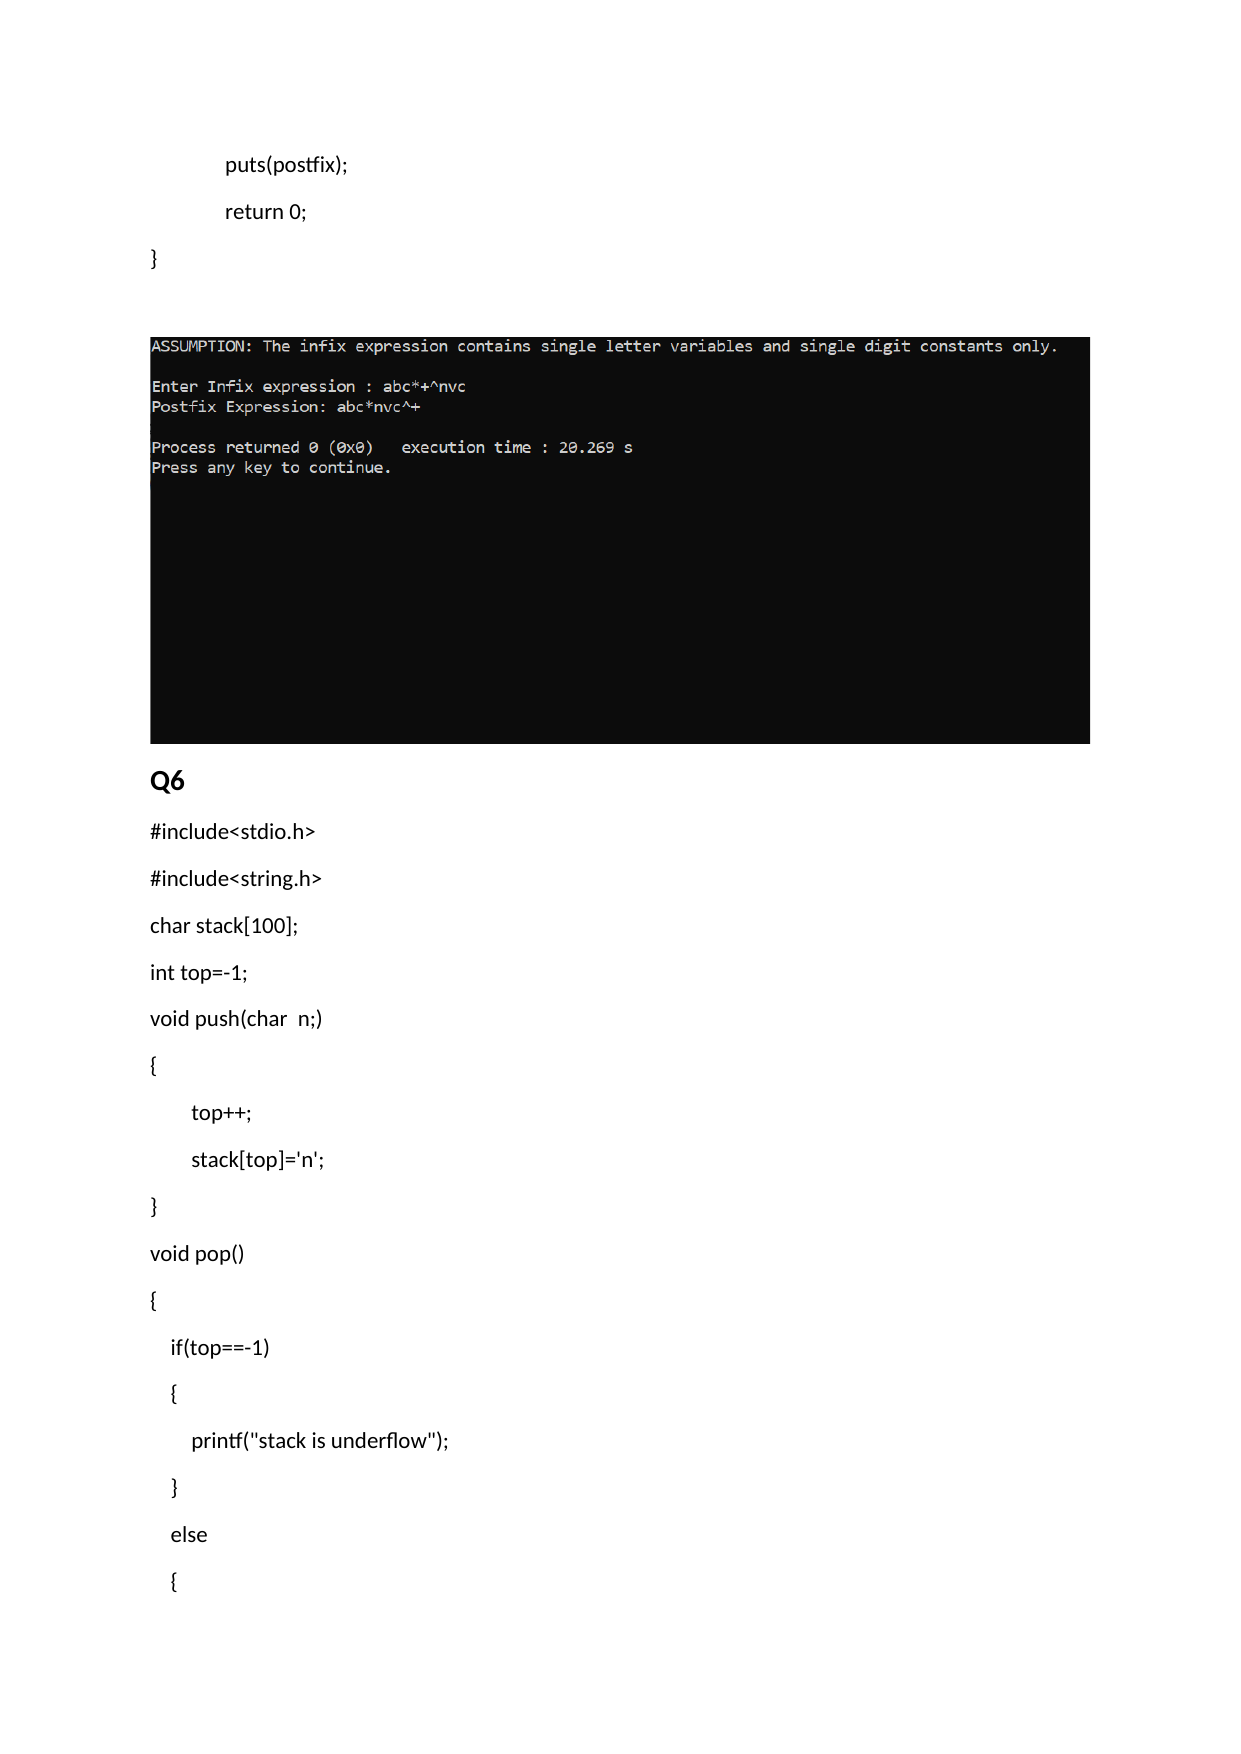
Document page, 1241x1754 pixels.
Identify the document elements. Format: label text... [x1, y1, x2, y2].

text #include<string.h> [150, 864, 1090, 892]
text { [150, 1051, 1090, 1079]
text else [150, 1520, 1090, 1548]
picture [150, 337, 1091, 744]
text top++; [150, 1098, 1090, 1126]
text puts(postfix); [150, 150, 1090, 178]
text int top=-1; [150, 958, 1090, 986]
text { [150, 1379, 1090, 1408]
text { [150, 1286, 1090, 1314]
text void pop() [150, 1239, 1090, 1267]
text #include<stdio.h> [150, 817, 1090, 845]
text if(top==-1) [150, 1333, 1090, 1361]
text printf("stack is underflow"); [150, 1426, 1090, 1454]
text return 0; [150, 197, 1090, 225]
text } [150, 1192, 1090, 1220]
text stack[top]='n'; [150, 1145, 1090, 1173]
text { [150, 1567, 1090, 1595]
text Q6 [150, 762, 1090, 798]
text char stack[100]; [150, 911, 1090, 939]
text } [150, 1473, 1090, 1501]
text void push(char n;) [150, 1004, 1090, 1033]
text } [150, 244, 1090, 272]
